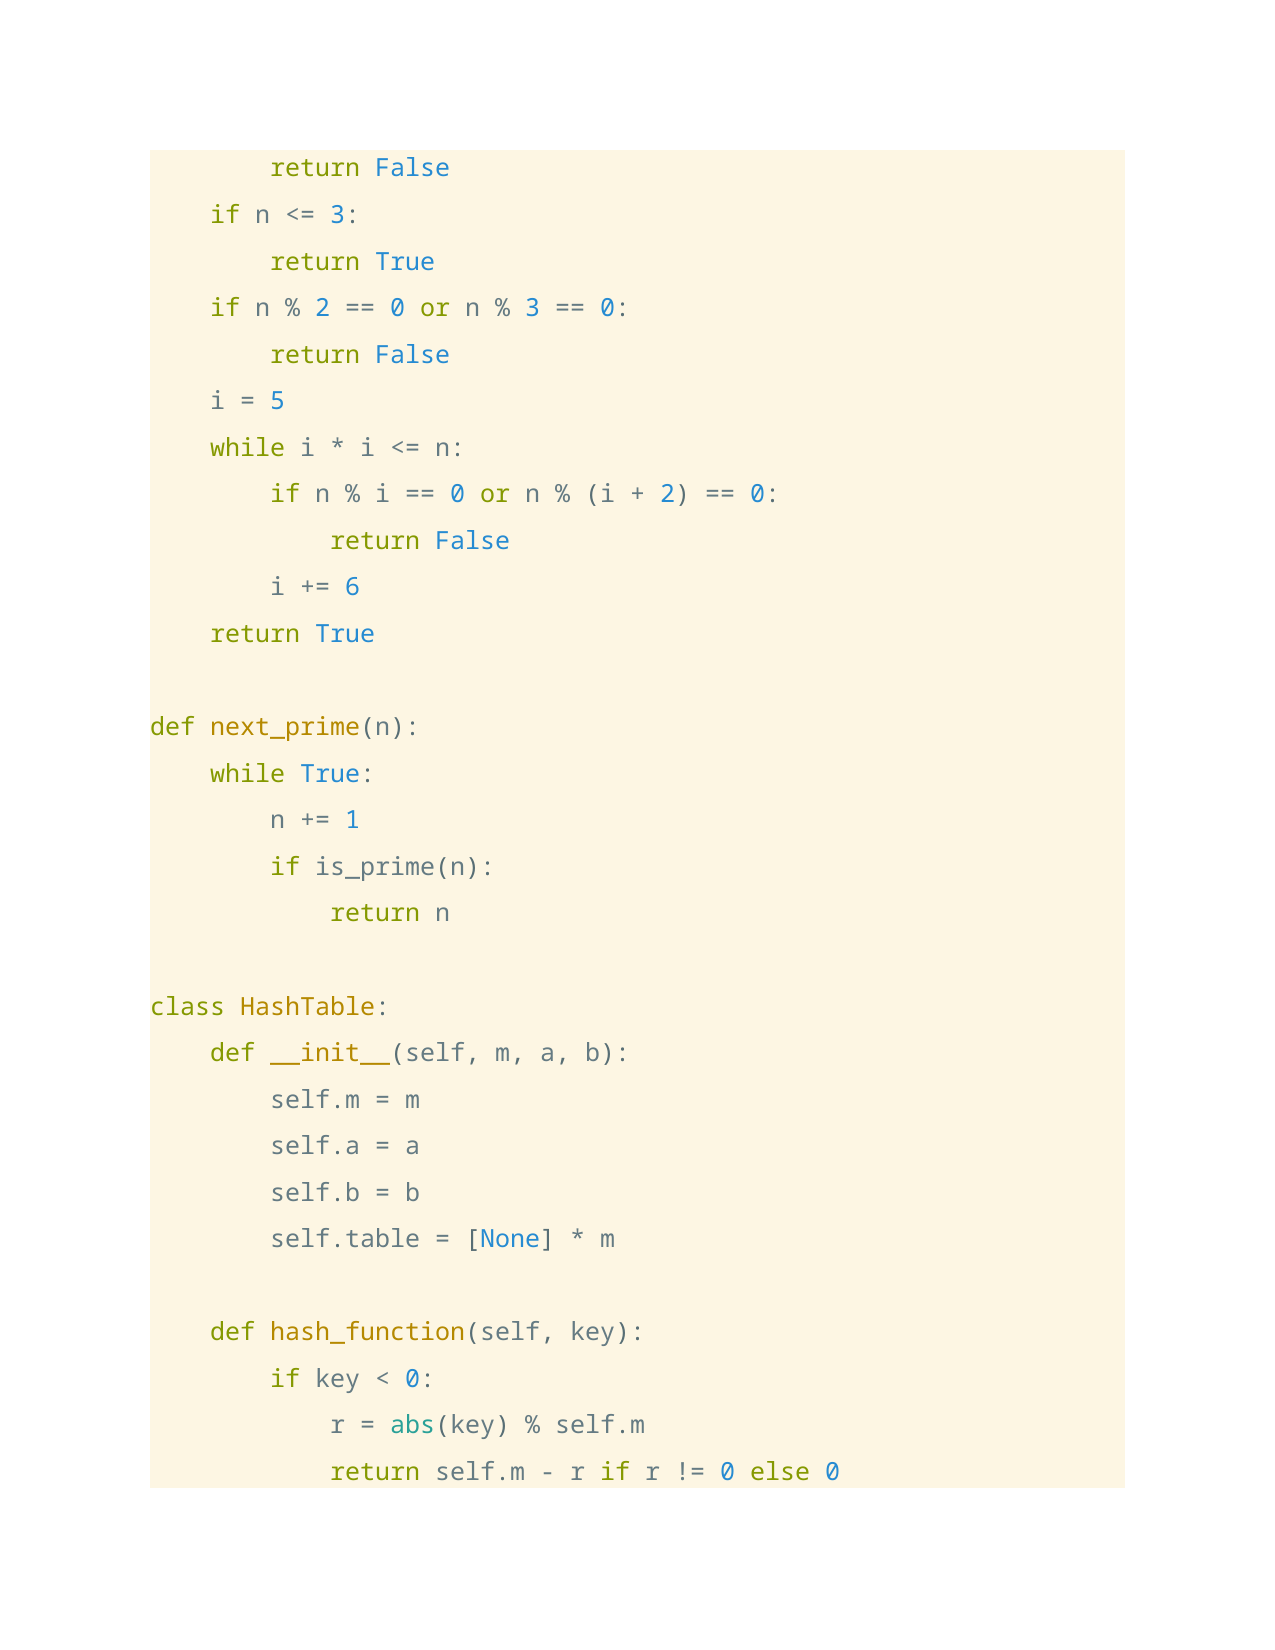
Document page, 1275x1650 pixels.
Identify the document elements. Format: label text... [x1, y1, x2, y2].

text if n % i == 0 or n % (i + 2) == 0: [150, 476, 1125, 510]
text self.b = b [150, 1174, 1125, 1208]
text class HashTable: [150, 988, 1125, 1022]
text def next_prime(n): [150, 709, 1125, 743]
text n += 1 [150, 802, 1125, 836]
text r = abs(key) % self.m [150, 1407, 1125, 1441]
text while i * i <= n: [150, 429, 1125, 463]
text self.m = m [150, 1081, 1125, 1115]
text self.a = a [150, 1128, 1125, 1162]
text while True: [150, 755, 1125, 789]
text i = 5 [150, 383, 1125, 417]
text if n % 2 == 0 or n % 3 == 0: [150, 290, 1125, 324]
text return n [150, 895, 1125, 929]
text return False [150, 522, 1125, 557]
text i += 6 [150, 569, 1125, 603]
text def hash_function(self, key): [150, 1314, 1125, 1348]
text self.table = [None] * m [150, 1221, 1125, 1255]
text return True [150, 616, 1125, 650]
text if n <= 3: [150, 197, 1125, 231]
text if key < 0: [150, 1361, 1125, 1395]
text def __init__(self, m, a, b): [150, 1035, 1125, 1069]
text return self.m - r if r != 0 else 0 [150, 1454, 1125, 1488]
text return False [150, 150, 1125, 184]
text return False [150, 336, 1125, 370]
text if is_prime(n): [150, 848, 1125, 882]
text return True [150, 243, 1125, 277]
